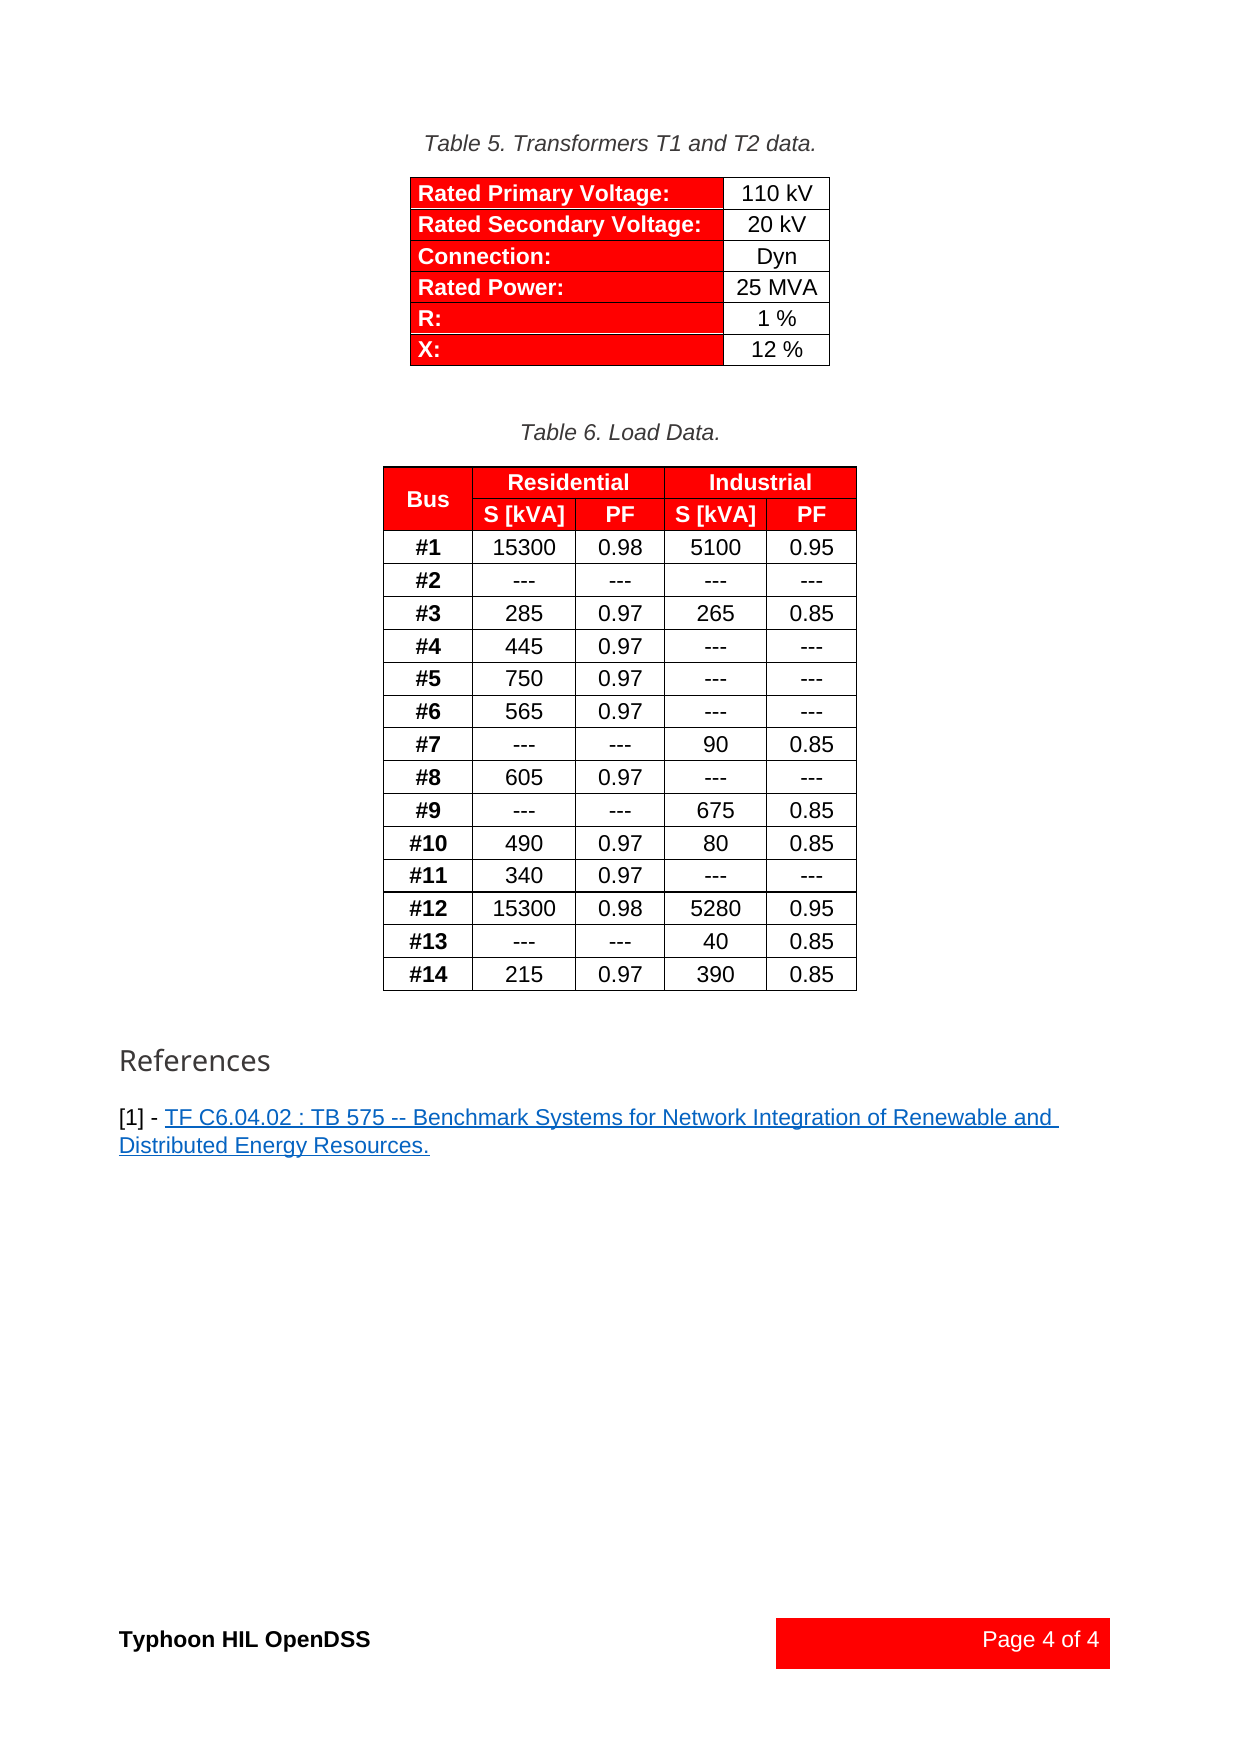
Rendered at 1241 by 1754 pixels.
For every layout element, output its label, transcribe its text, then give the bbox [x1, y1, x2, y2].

table_cell 0.85 [767, 597, 856, 629]
table_cell Connection: [411, 241, 723, 271]
table_cell 0.85 [767, 925, 856, 957]
table_cell 12 % [724, 335, 829, 365]
table_cell 0.97 [576, 958, 664, 990]
table_cell --- [473, 794, 575, 826]
table_cell #5 [384, 663, 472, 694]
table_cell Dyn [724, 241, 829, 271]
table_cell #3 [384, 597, 472, 629]
table_cell 25 MVA [724, 272, 829, 302]
table_cell #13 [384, 925, 472, 957]
table_cell #1 [384, 531, 472, 563]
table_cell 0.97 [576, 761, 664, 793]
table_cell 675 [665, 794, 766, 826]
table_header Residential [473, 468, 664, 498]
table_cell 90 [665, 728, 766, 760]
table_cell 340 [473, 860, 575, 891]
table_cell 0.97 [576, 827, 664, 858]
table_cell 565 [473, 696, 575, 727]
table_cell --- [767, 696, 856, 727]
table_cell 0.95 [767, 531, 856, 563]
table_cell 20 kV [724, 210, 829, 240]
table_cell 0.85 [767, 794, 856, 826]
table_cell 0.97 [576, 696, 664, 727]
text [1] - TF C6.04.02 : TB 575 -- Benchmark Systems for Network Integration of Renewable and Distributed Energy Resources. [118, 1104, 1122, 1158]
table_cell --- [473, 728, 575, 760]
table_cell --- [576, 564, 664, 596]
table_cell #4 [384, 630, 472, 662]
subtitle References [118, 1040, 1122, 1080]
table_cell 0.98 [576, 531, 664, 563]
table_cell #8 [384, 761, 472, 793]
table_cell --- [473, 925, 575, 957]
table_cell 0.97 [576, 860, 664, 891]
table_cell #11 [384, 860, 472, 891]
table_cell --- [665, 696, 766, 727]
table_cell --- [665, 564, 766, 596]
table_cell --- [767, 761, 856, 793]
table_cell S [kVA] [665, 499, 766, 530]
table_cell Rated Secondary Voltage: [411, 210, 723, 240]
table_cell --- [767, 860, 856, 891]
table_header 110 kV [724, 178, 829, 208]
table_cell Rated Power: [411, 272, 723, 302]
table_cell 390 [665, 958, 766, 990]
table_cell 1 % [724, 303, 829, 333]
table_header Rated Primary Voltage: [411, 178, 723, 208]
table_cell #14 [384, 958, 472, 990]
table_cell #7 [384, 728, 472, 760]
table_header Bus [384, 468, 472, 530]
table_cell #10 [384, 827, 472, 858]
table_cell --- [473, 564, 575, 596]
text Table 6. Load Data. [118, 419, 1122, 446]
table_cell --- [767, 564, 856, 596]
table_cell 215 [473, 958, 575, 990]
table_cell PF [767, 499, 856, 530]
text Table 5. Transformers T1 and T2 data. [118, 130, 1122, 156]
table_cell --- [767, 630, 856, 662]
table_cell 0.97 [576, 663, 664, 694]
table_cell 0.97 [576, 597, 664, 629]
table_cell 40 [665, 925, 766, 957]
table_cell 5100 [665, 531, 766, 563]
table_cell --- [665, 630, 766, 662]
table_cell --- [576, 794, 664, 826]
table_cell PF [576, 499, 664, 530]
table_cell 0.95 [767, 893, 856, 924]
table_cell 265 [665, 597, 766, 629]
table_cell 0.85 [767, 728, 856, 760]
table_cell --- [576, 925, 664, 957]
table_cell X: [411, 335, 723, 365]
table_cell 750 [473, 663, 575, 694]
table_cell 0.85 [767, 958, 856, 990]
table_cell 445 [473, 630, 575, 662]
table_cell 0.98 [576, 893, 664, 924]
table_header Industrial [665, 468, 856, 498]
table_cell 5280 [665, 893, 766, 924]
table_cell R: [411, 303, 723, 333]
table_cell #2 [384, 564, 472, 596]
table_cell --- [767, 663, 856, 694]
table_cell #9 [384, 794, 472, 826]
table_cell --- [665, 761, 766, 793]
table_cell 0.85 [767, 827, 856, 858]
table_cell S [kVA] [473, 499, 575, 530]
table_cell #6 [384, 696, 472, 727]
table_cell #12 [384, 893, 472, 924]
table_cell --- [665, 663, 766, 694]
table_cell 285 [473, 597, 575, 629]
table_cell 80 [665, 827, 766, 858]
table_cell --- [665, 860, 766, 891]
table_cell --- [576, 728, 664, 760]
table_cell 0.97 [576, 630, 664, 662]
table_cell 15300 [473, 893, 575, 924]
table_cell 490 [473, 827, 575, 858]
table_cell 605 [473, 761, 575, 793]
table_cell 15300 [473, 531, 575, 563]
